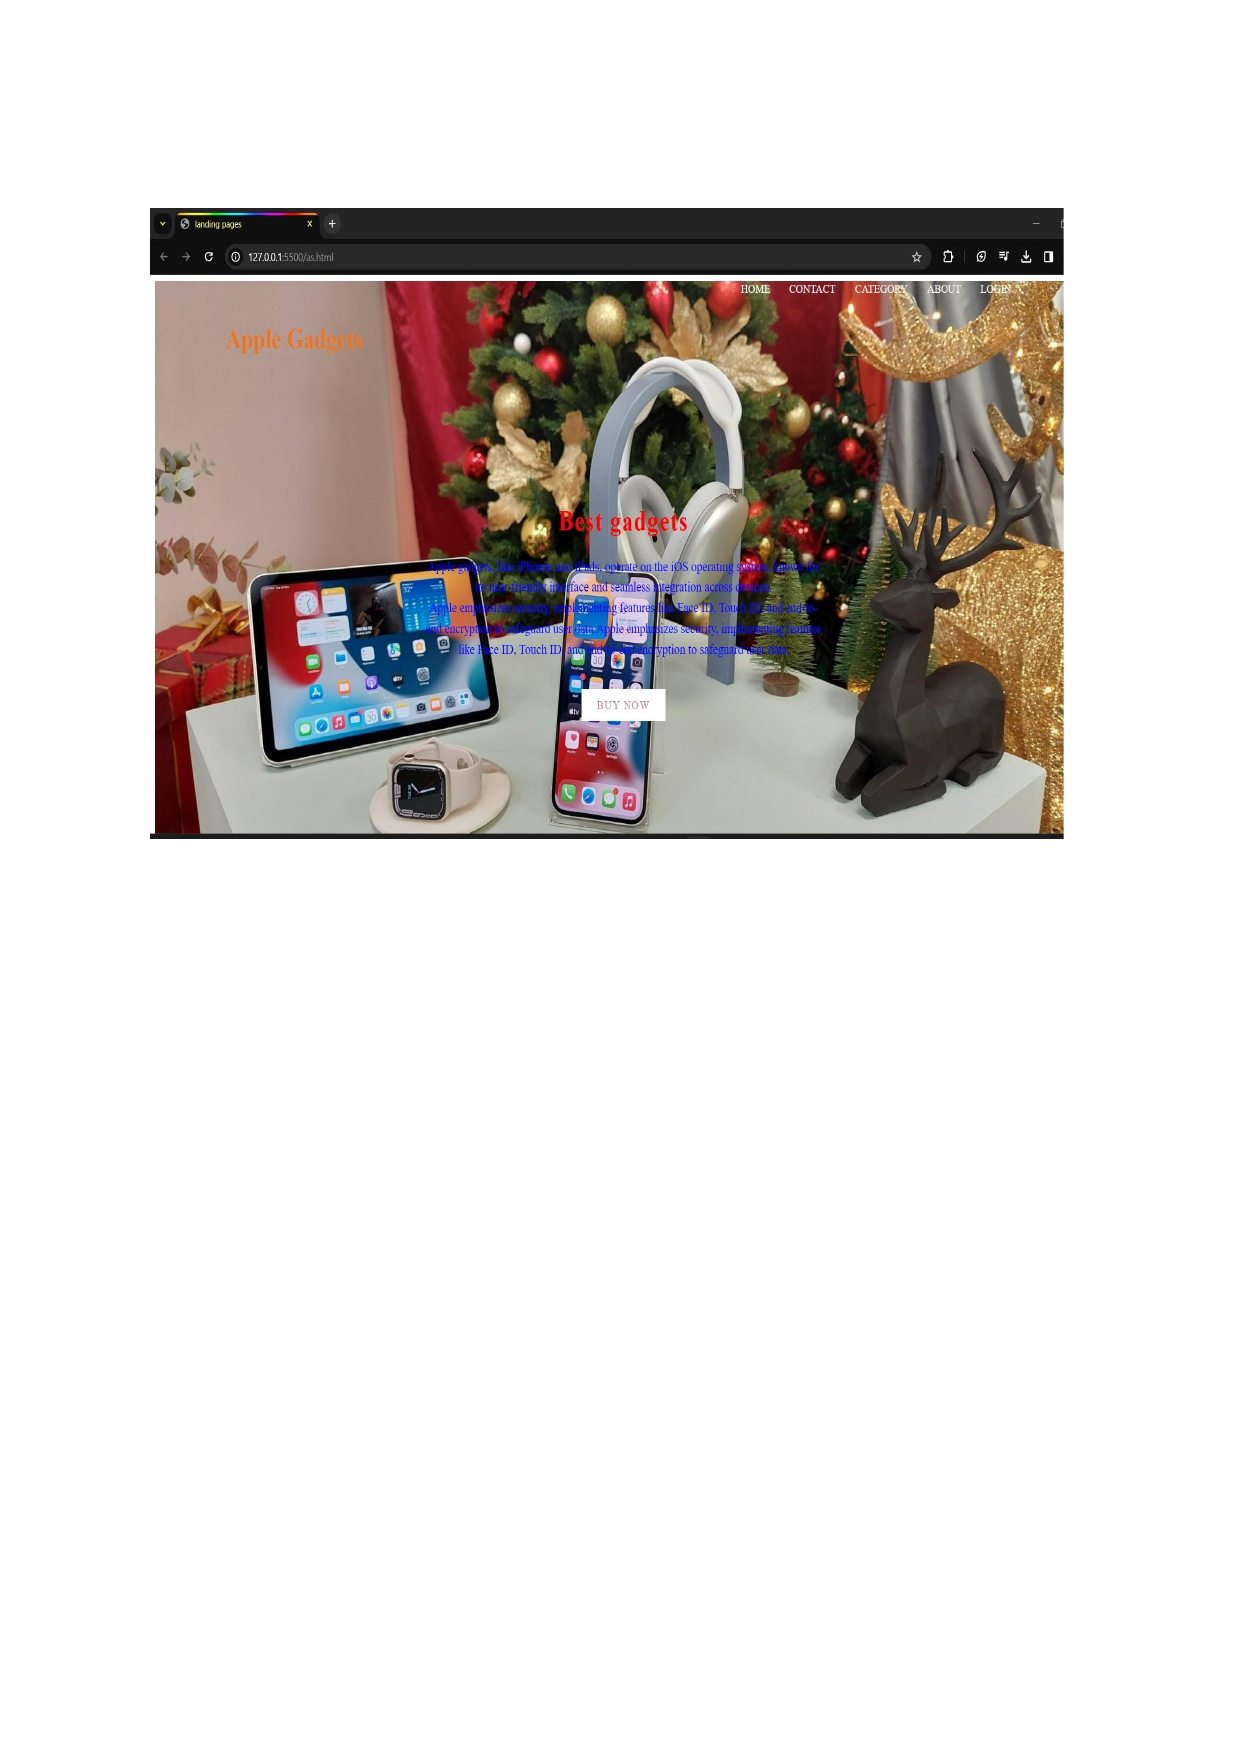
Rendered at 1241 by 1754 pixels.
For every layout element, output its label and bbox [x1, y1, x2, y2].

picture [150, 208, 1064, 839]
